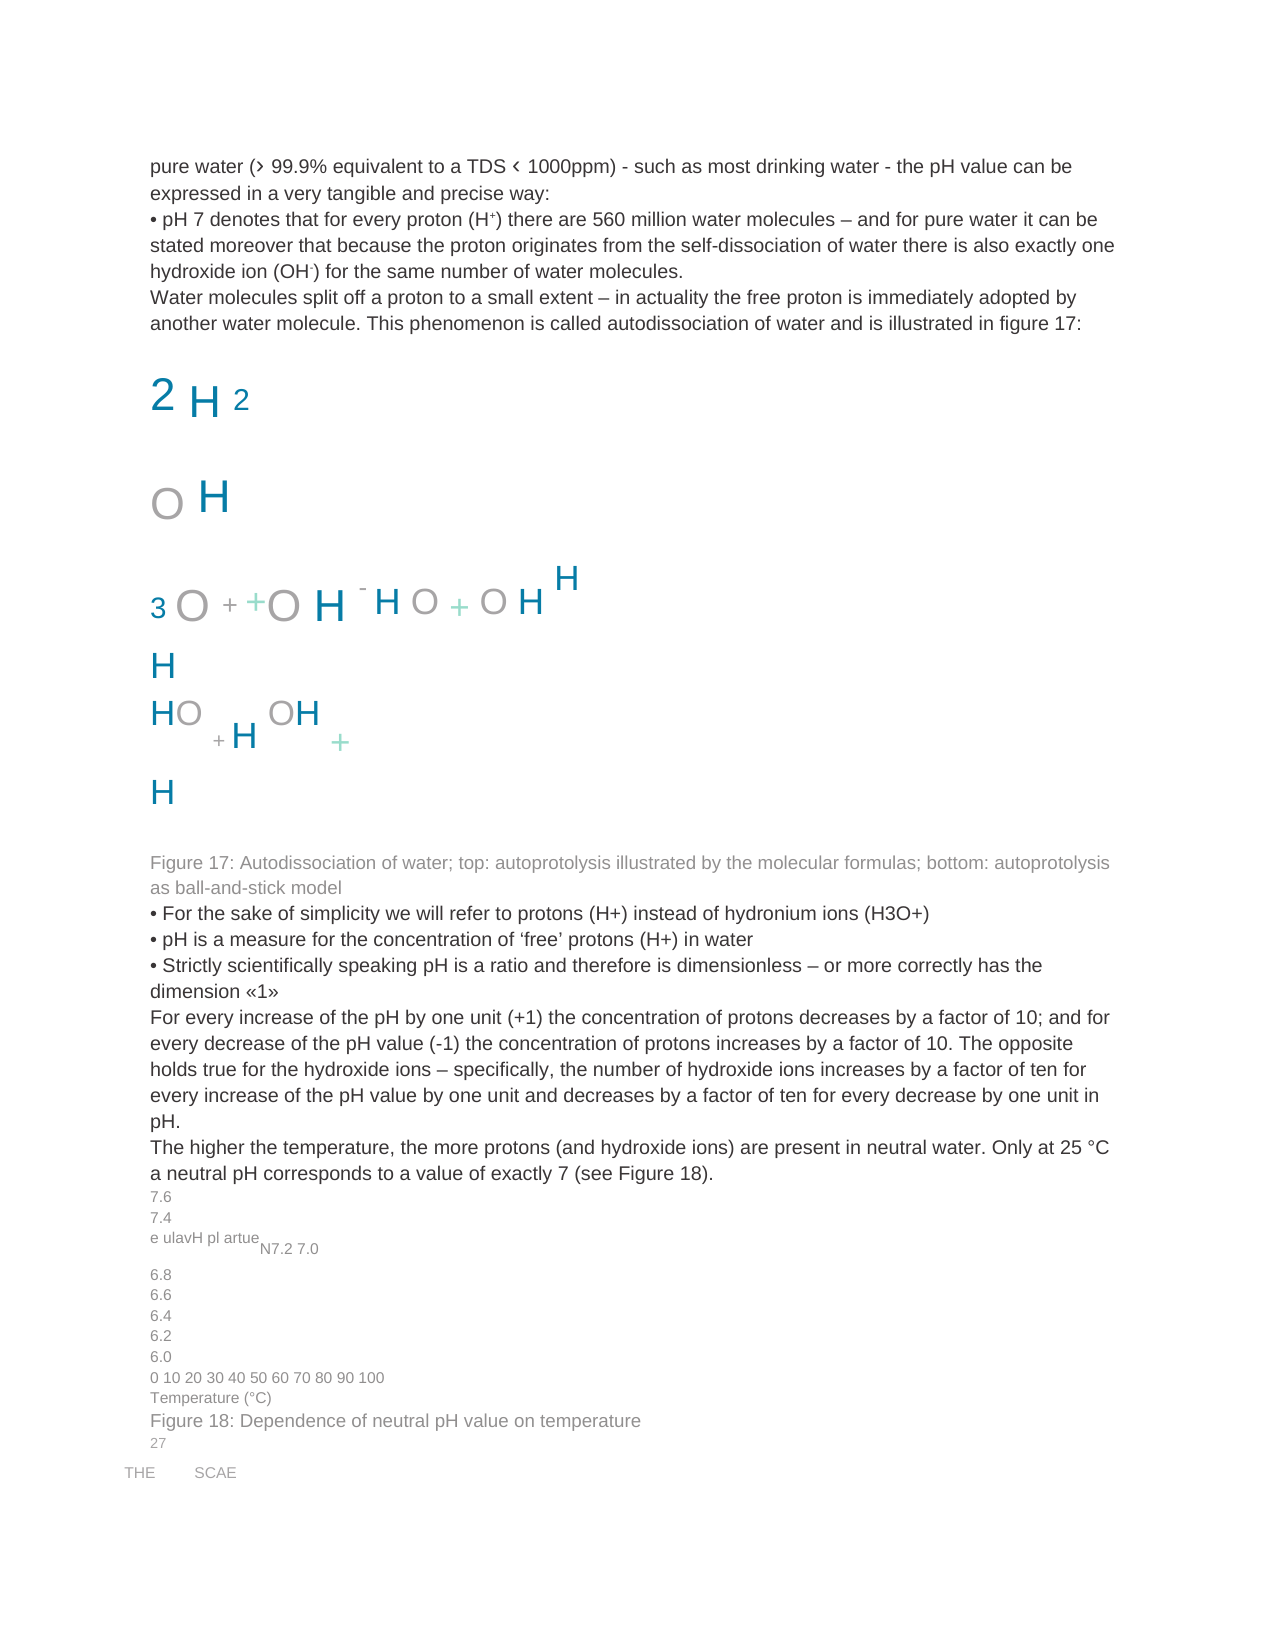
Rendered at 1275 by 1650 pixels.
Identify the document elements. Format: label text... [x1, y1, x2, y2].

text 6.0 [150, 1348, 1125, 1366]
text • pH 7 denotes that for every proton (H+) there are 560 million water molecules – and for pure water it can be stated moreover that because the proton originates from the self-dissociation of water there is also exactly one hydroxide ion (OH-) for the same number of water molecules. [150, 208, 1125, 283]
text The higher the temperature, the more protons (and hydroxide ions) are present in neutral water. Only at 25 °C a neutral pH corresponds to a value of exactly 7 (see Figure 18). [150, 1136, 1125, 1185]
text 6.8 [150, 1265, 1125, 1283]
text 0 10 20 30 40 50 60 70 80 90 100 [150, 1368, 1125, 1386]
text O H [150, 440, 1125, 529]
text 3 O + +O H - H O + O H H [150, 542, 1125, 631]
text 2 H 2 [150, 338, 1125, 427]
text • For the sake of simplicity we will refer to protons (H+) instead of hydronium ions (H3O+) [150, 902, 1125, 924]
text 6.6 [150, 1286, 1125, 1304]
text 6.2 [150, 1327, 1125, 1345]
text Figure 17: Autodissociation of water; top: autoprotolysis illustrated by the molecular formulas; bottom: autoprotolysis as ball-and-stick model [150, 852, 1125, 898]
text • Strictly scientifically speaking pH is a ratio and therefore is dimensionless – or more correctly has the dimension «1» [150, 954, 1125, 1002]
text 7.6 [150, 1188, 1125, 1206]
text e ulavH pl artueN7.2 7.0 [150, 1229, 1125, 1261]
text 27 [150, 1434, 1125, 1451]
text Figure 18: Dependence of neutral pH value on temperature [150, 1409, 1125, 1431]
text H [150, 644, 1125, 686]
text Temperature (°C) [150, 1389, 1125, 1407]
text Water molecules split off a proton to a small extent – in actuality the free proton is immediately adopted by another water molecule. This phenomenon is called autodissociation of water and is illustrated in figure 17: [150, 286, 1125, 335]
text H [150, 772, 1125, 842]
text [150, 150, 1125, 205]
text For every increase of the pH by one unit (+1) the concentration of protons decreases by a factor of 10; and for every decrease of the pH value (-1) the concentration of protons increases by a factor of 10. The opposite holds true for the hydroxide ions – specifically, the number of hydroxide ions increases by a factor of ten for every increase of the pH value by one unit and decreases by a factor of ten for every decrease by one unit in pH. [150, 1006, 1125, 1133]
text • pH is a measure for the concentration of ‘free’ protons (H+) in water [150, 928, 1125, 950]
text 7.4 [150, 1209, 1125, 1227]
text 6.4 [150, 1306, 1125, 1324]
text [124, 1454, 337, 1483]
text HO + H OH + [150, 692, 1125, 762]
